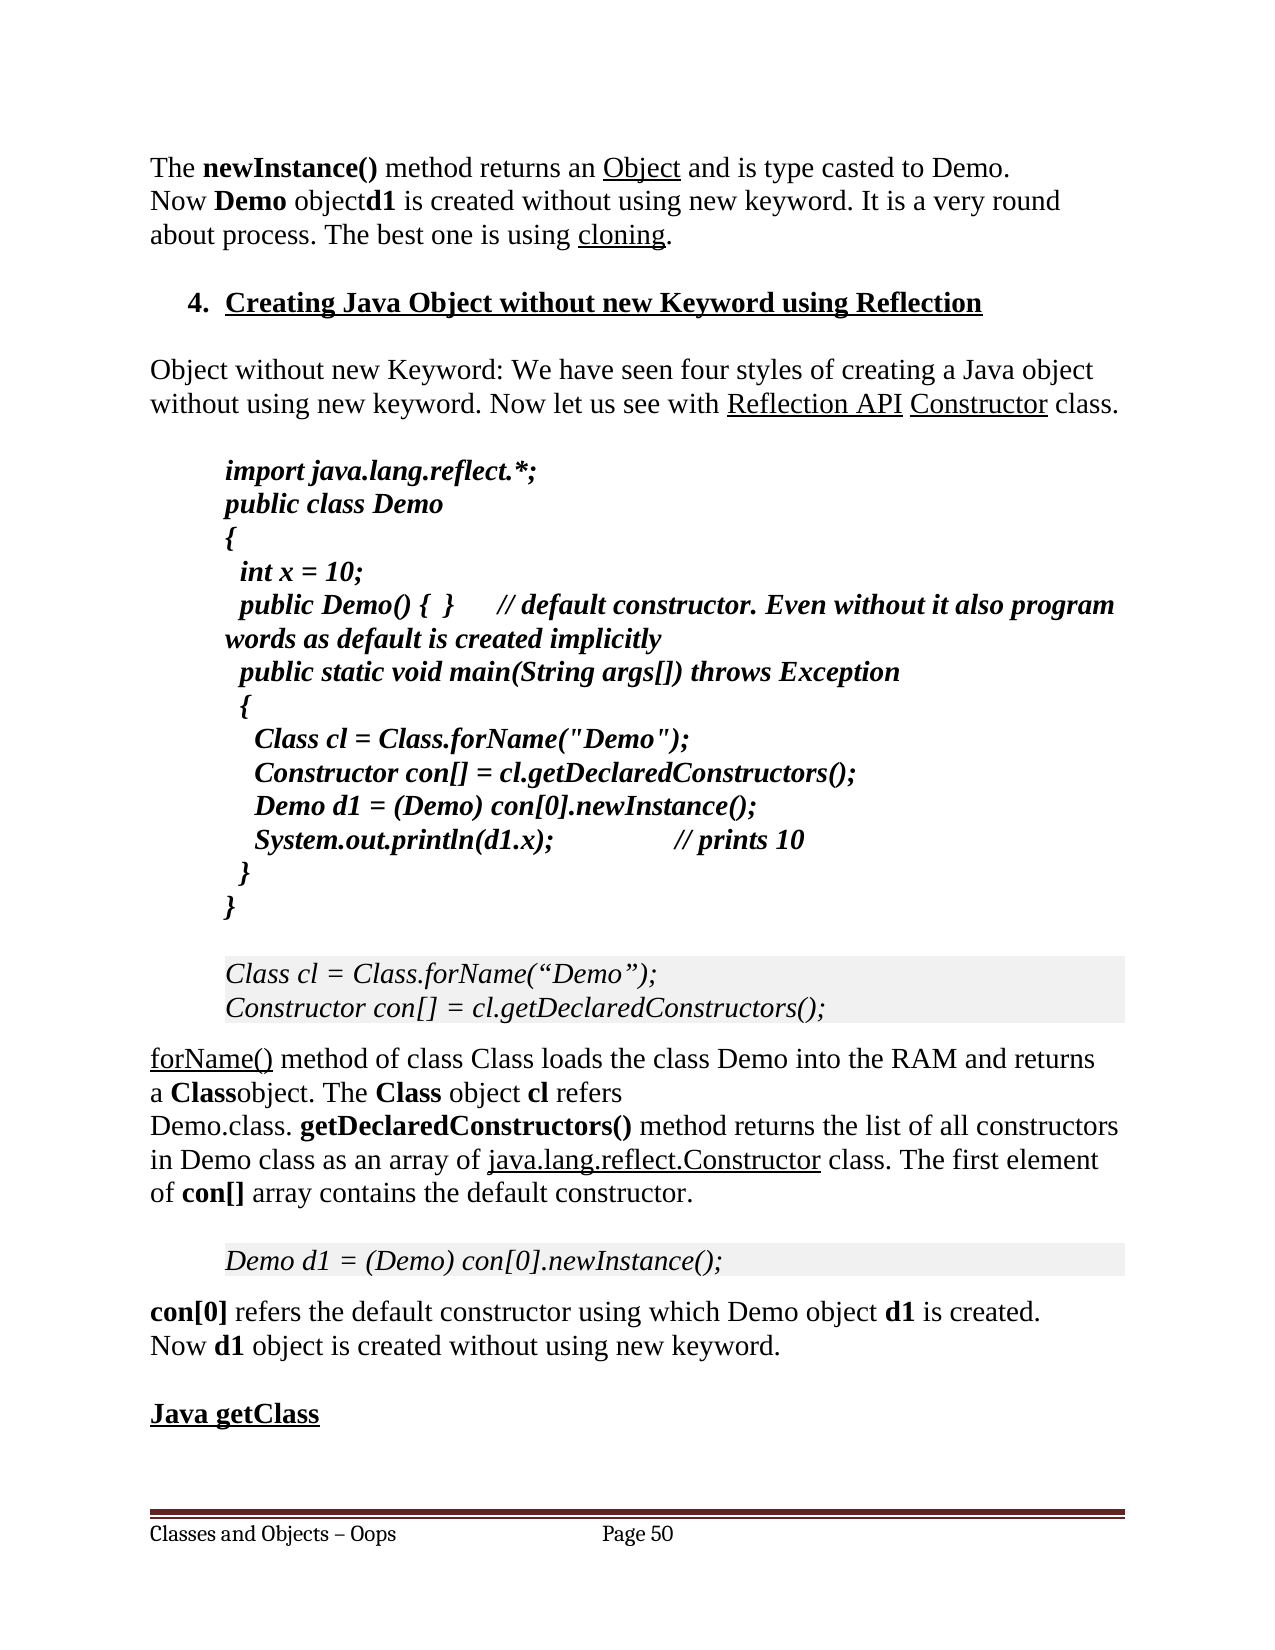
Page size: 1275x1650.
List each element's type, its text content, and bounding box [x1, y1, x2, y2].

list Creating Java Object without new Keyword using Reflection [187, 284, 1125, 319]
text Constructor con[] = cl.getDeclaredConstructors(); [225, 755, 1125, 788]
text int x = 10; [225, 554, 1125, 587]
text } [225, 856, 1125, 889]
text } [225, 889, 1125, 923]
text Class cl = Class.forName("Demo"); [225, 721, 1125, 755]
text Object without new Keyword: We have seen four styles of creating a Java object without using new keyword. Now let us see with Reflection API Constructor class. [150, 352, 1125, 419]
text public static void main(String args[]) throws Exception [225, 654, 1125, 688]
text { [225, 688, 1125, 721]
text Demo d1 = (Demo) con[0].newInstance(); [225, 788, 1125, 822]
text The newInstance() method returns an Object and is type casted to Demo. Now Demo objectd1 is created without using new keyword. It is a very round about process. The best one is using cloning. [150, 150, 1125, 251]
text public class Demo [225, 487, 1125, 520]
text Class cl = Class.forName(“Demo”); Constructor con[] = cl.getDeclaredConstructors(); [225, 956, 1125, 1023]
text import java.lang.reflect.*; [225, 453, 1125, 487]
text con[0] refers the default constructor using which Demo object d1 is created. Now d1 object is created without using new keyword. [150, 1294, 1125, 1361]
text Demo d1 = (Demo) con[0].newInstance(); [225, 1243, 1125, 1276]
text Java getClass [150, 1395, 1125, 1429]
text { [225, 520, 1125, 554]
text public Demo() { } // default constructor. Even without it also program words as default is created implicitly [225, 587, 1125, 654]
text System.out.println(d1.x); // prints 10 [225, 822, 1125, 856]
text forName() method of class Class loads the class Demo into the RAM and returns a Classobject. The Class object cl refers Demo.class. getDeclaredConstructors() method returns the list of all constructors in Demo class as an array of java.lang.reflect.Constructor class. The first element of con[] array contains the default constructor. [150, 1041, 1125, 1209]
